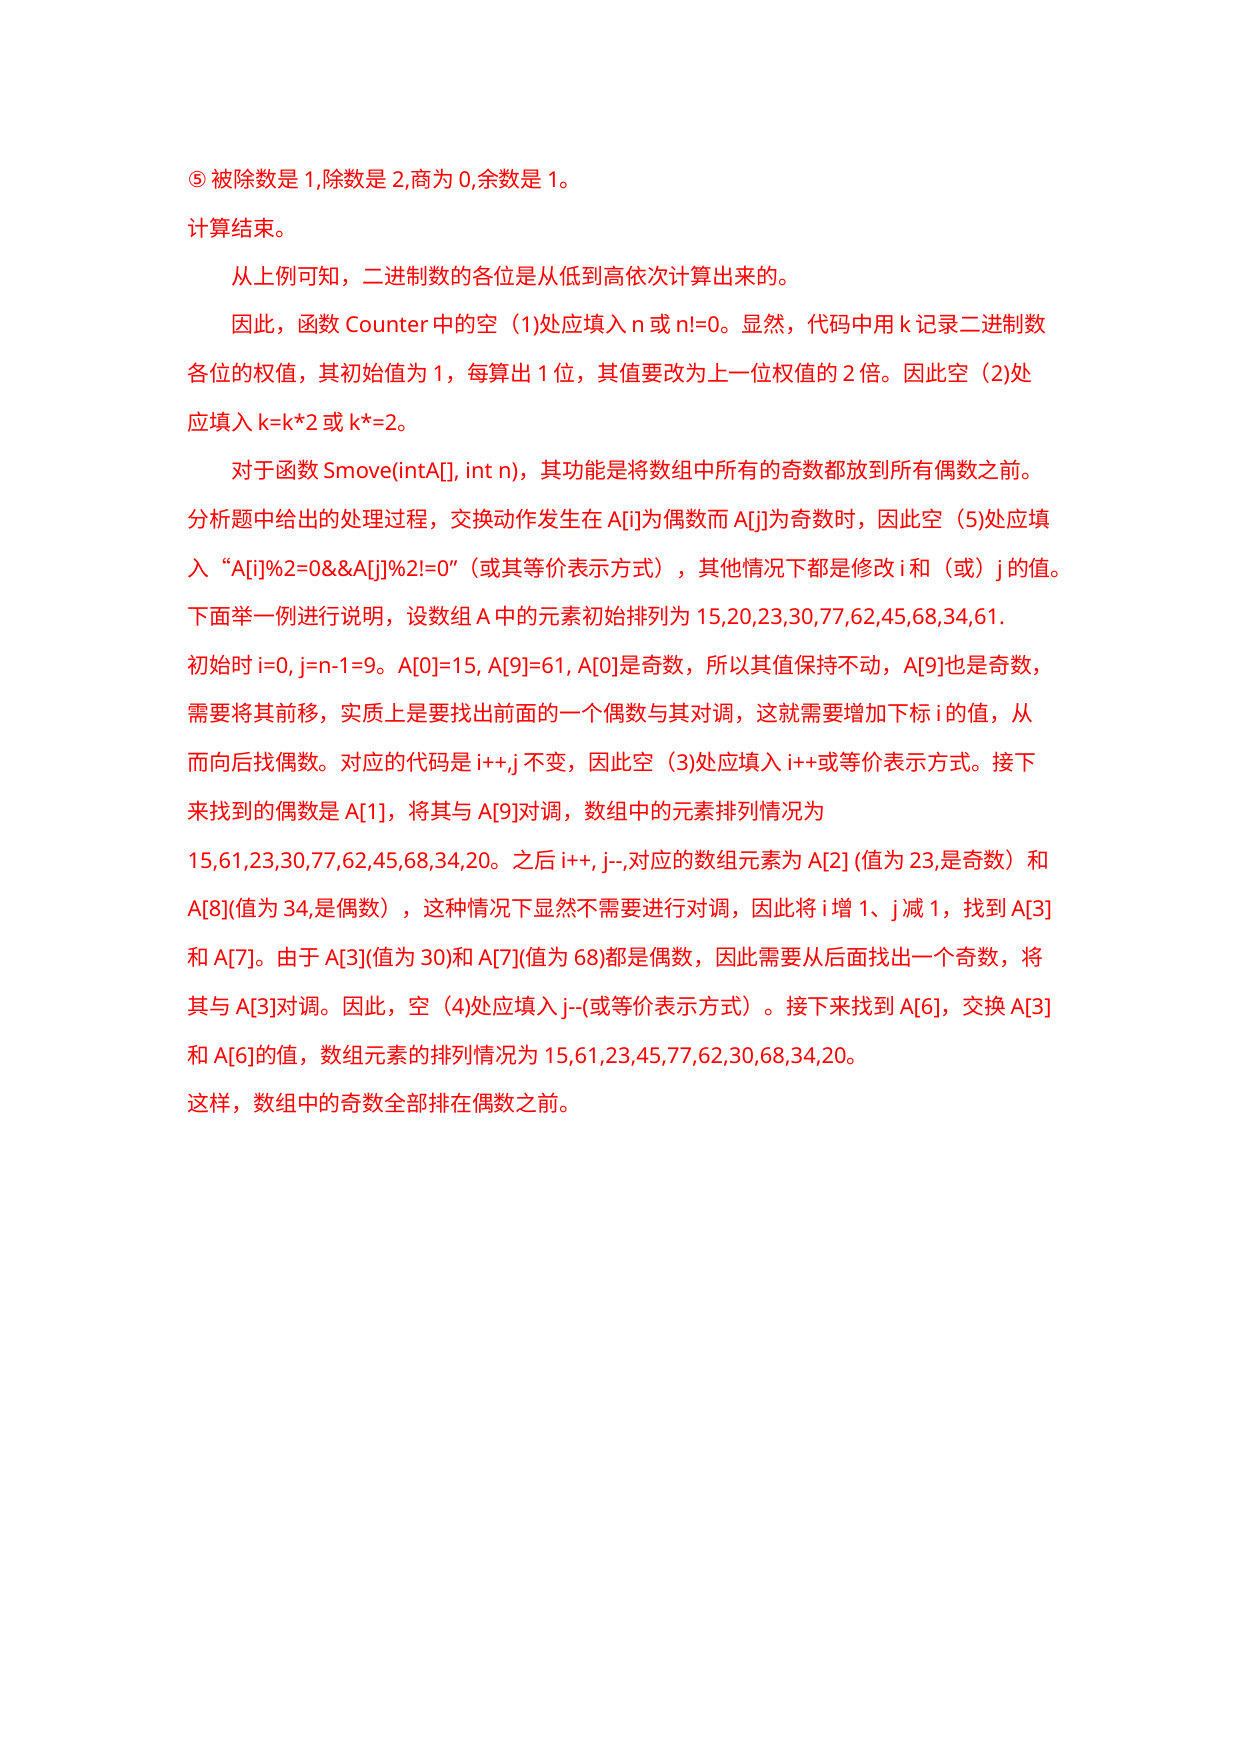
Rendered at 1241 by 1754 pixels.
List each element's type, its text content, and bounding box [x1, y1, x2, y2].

text 计算结束。 [187, 210, 1053, 243]
text 因此，函数Counter中的空（1)处应填入n或n!=0。显然，代码中用k记录二进制数各位的权值，其初始值为1，每算出1位，其值要改为上一位权值的2倍。因此空（2)处应填入k=k*2或k*=2。 [187, 307, 1053, 437]
text 初始时i=0, j=n-1=9。A[0]=15, A[9]=61, A[0]是奇数，所以其值保持不动，A[9]也是奇数，需要将其前移，实质上是要找出前面的一个偶数与其对调，这就需要增加下标i的值，从而向后找偶数。对应的代码是i++,j不变，因此空（3)处应填入i++或等价表示方式。接下来找到的偶数是A[1]，将其与A[9]对调，数组中的元素排列情况为15,61,23,30,77,62,45,68,34,20。之后i++, j--,对应的数组元素为A[2] (值为23,是奇数）和A[8](值为34,是偶数），这种情况下显然不需要进行对调，因此将i增1、j减1，找到A[3]和A[7]。由于A[3](值为30)和A[7](值为68)都是偶数，因此需要从后面找出一个奇数，将其与A[3]对调。因此，空（4)处应填入j--(或等价表示方式）。接下来找到A[6]，交换A[3]和A[6]的值，数组元素的排列情况为15,61,23,45,77,62,30,68,34,20。 [187, 647, 1053, 1070]
text 从上例可知，二进制数的各位是从低到高依次计算出来的。 [187, 259, 1053, 291]
text 这样，数组中的奇数全部排在偶数之前。 [187, 1086, 1053, 1118]
text ⑤被除数是1,除数是2,商为0,余数是1。 [187, 162, 1053, 194]
text 对于函数Smove(intA[], int n)，其功能是将数组中所有的奇数都放到所有偶数之前。分析题中给出的处理过程，交换动作发生在A[i]为偶数而A[j]为奇数时，因此空（5)处应填入“A[i]%2=0&&A[j]%2!=0”（或其等价表示方式），其他情况下都是修改i和（或）j的值。下面举一例进行说明，设数组A中的元素初始排列为15,20,23,30,77,62,45,68,34,61. [187, 453, 1053, 632]
